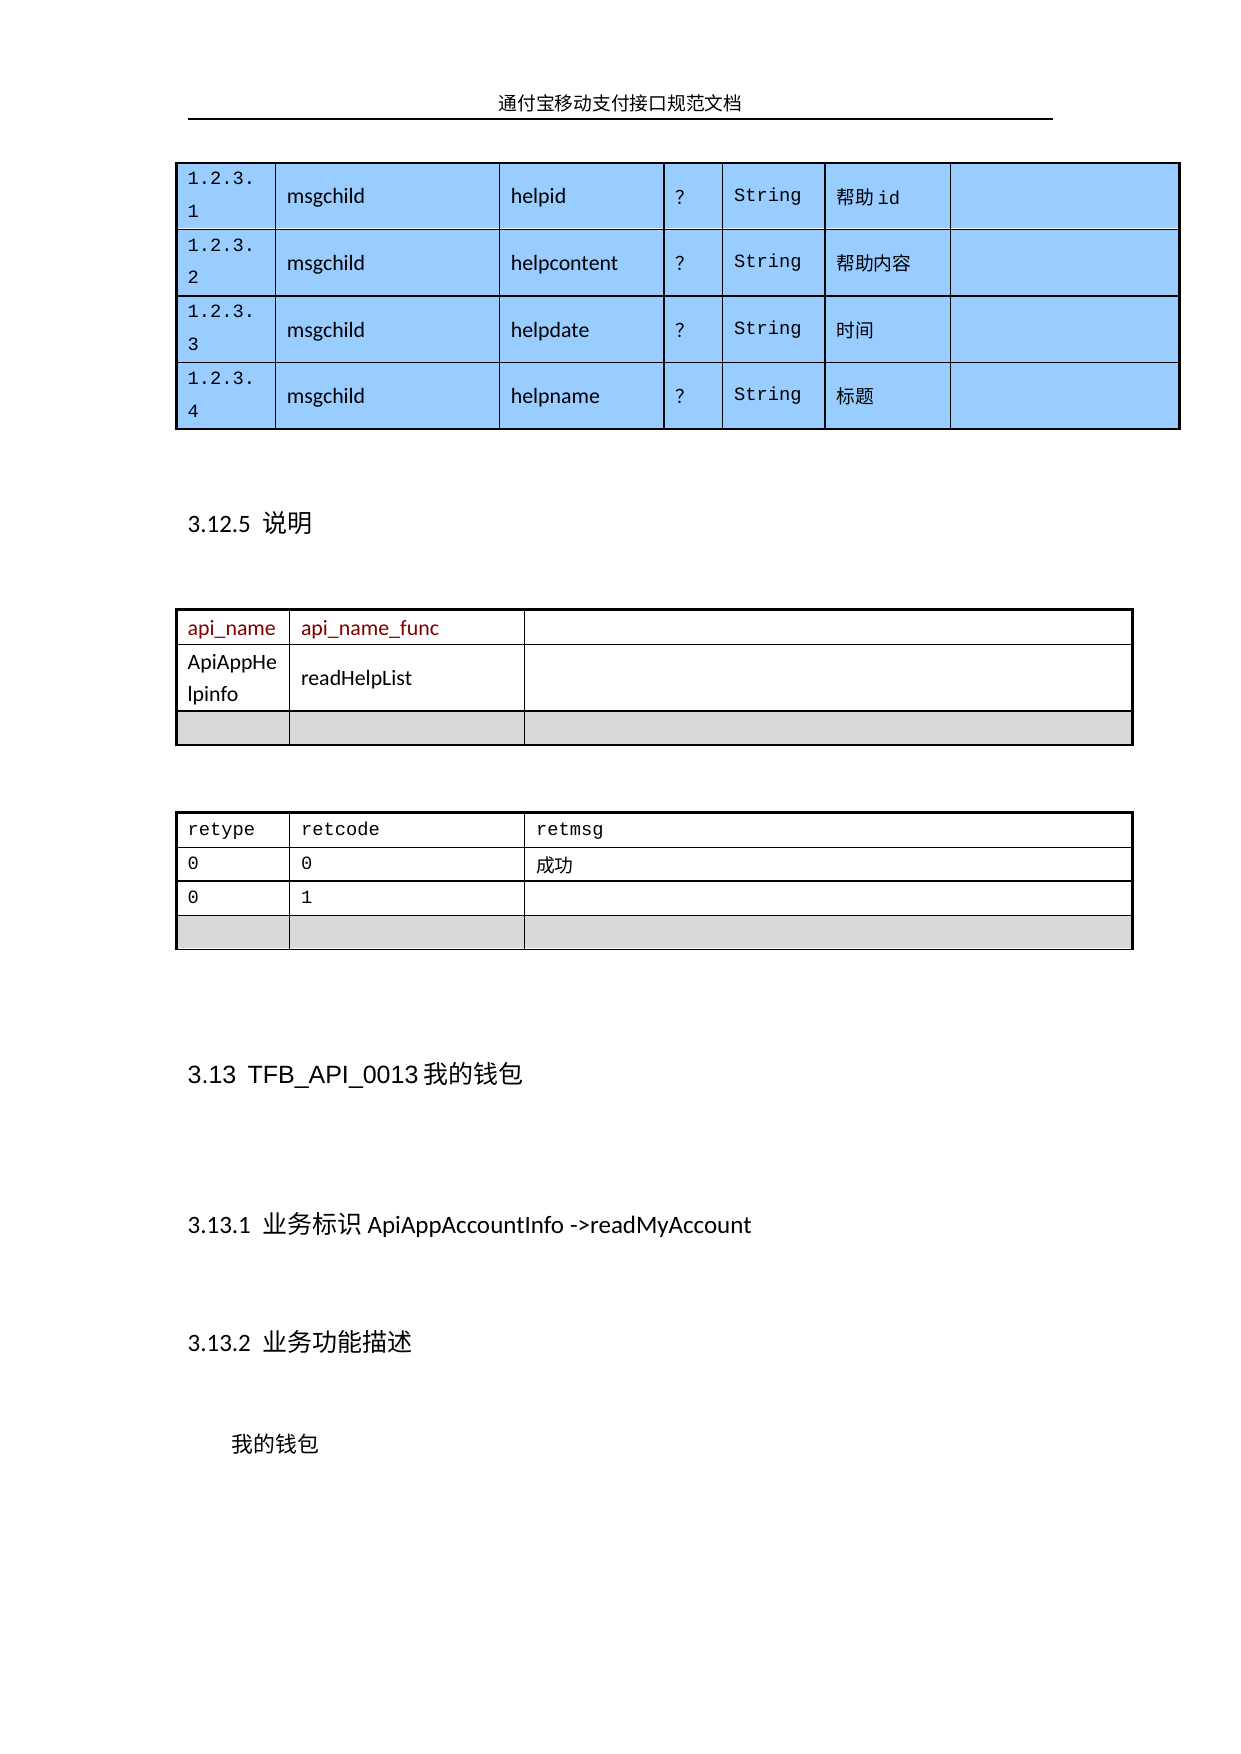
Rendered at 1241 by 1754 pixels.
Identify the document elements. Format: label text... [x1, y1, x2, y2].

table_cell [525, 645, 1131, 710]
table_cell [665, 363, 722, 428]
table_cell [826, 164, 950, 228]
subtitle 说明 [187, 489, 1053, 554]
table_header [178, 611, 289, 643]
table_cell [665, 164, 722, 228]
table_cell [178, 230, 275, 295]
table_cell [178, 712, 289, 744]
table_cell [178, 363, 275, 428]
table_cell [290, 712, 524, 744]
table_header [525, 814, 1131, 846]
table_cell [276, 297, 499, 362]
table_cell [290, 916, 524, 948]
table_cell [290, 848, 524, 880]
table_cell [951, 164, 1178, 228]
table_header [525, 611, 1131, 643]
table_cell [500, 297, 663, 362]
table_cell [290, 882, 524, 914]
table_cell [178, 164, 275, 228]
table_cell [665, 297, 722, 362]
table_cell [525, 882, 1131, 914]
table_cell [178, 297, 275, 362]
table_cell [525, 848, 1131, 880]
subtitle 业务标识ApiAppAccountInfo ->readMyAccount [187, 1190, 1053, 1255]
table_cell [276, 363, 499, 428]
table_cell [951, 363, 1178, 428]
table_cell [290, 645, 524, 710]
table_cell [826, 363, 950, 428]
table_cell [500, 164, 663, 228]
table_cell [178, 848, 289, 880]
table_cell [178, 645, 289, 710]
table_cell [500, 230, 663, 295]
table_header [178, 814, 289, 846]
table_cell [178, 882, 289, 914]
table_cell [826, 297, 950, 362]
subtitle 业务功能描述 [187, 1308, 1053, 1373]
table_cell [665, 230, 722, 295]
text 我的钱包 [187, 1427, 1053, 1459]
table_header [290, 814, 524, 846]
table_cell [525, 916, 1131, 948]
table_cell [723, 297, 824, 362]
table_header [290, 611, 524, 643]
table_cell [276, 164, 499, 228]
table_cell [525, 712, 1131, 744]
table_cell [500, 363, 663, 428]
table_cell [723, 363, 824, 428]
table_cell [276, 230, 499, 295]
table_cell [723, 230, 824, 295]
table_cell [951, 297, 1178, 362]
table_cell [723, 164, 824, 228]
subtitle TFB_API_0013我的钱包 [187, 1040, 1053, 1105]
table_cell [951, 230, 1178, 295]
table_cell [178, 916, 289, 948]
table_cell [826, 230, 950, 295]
